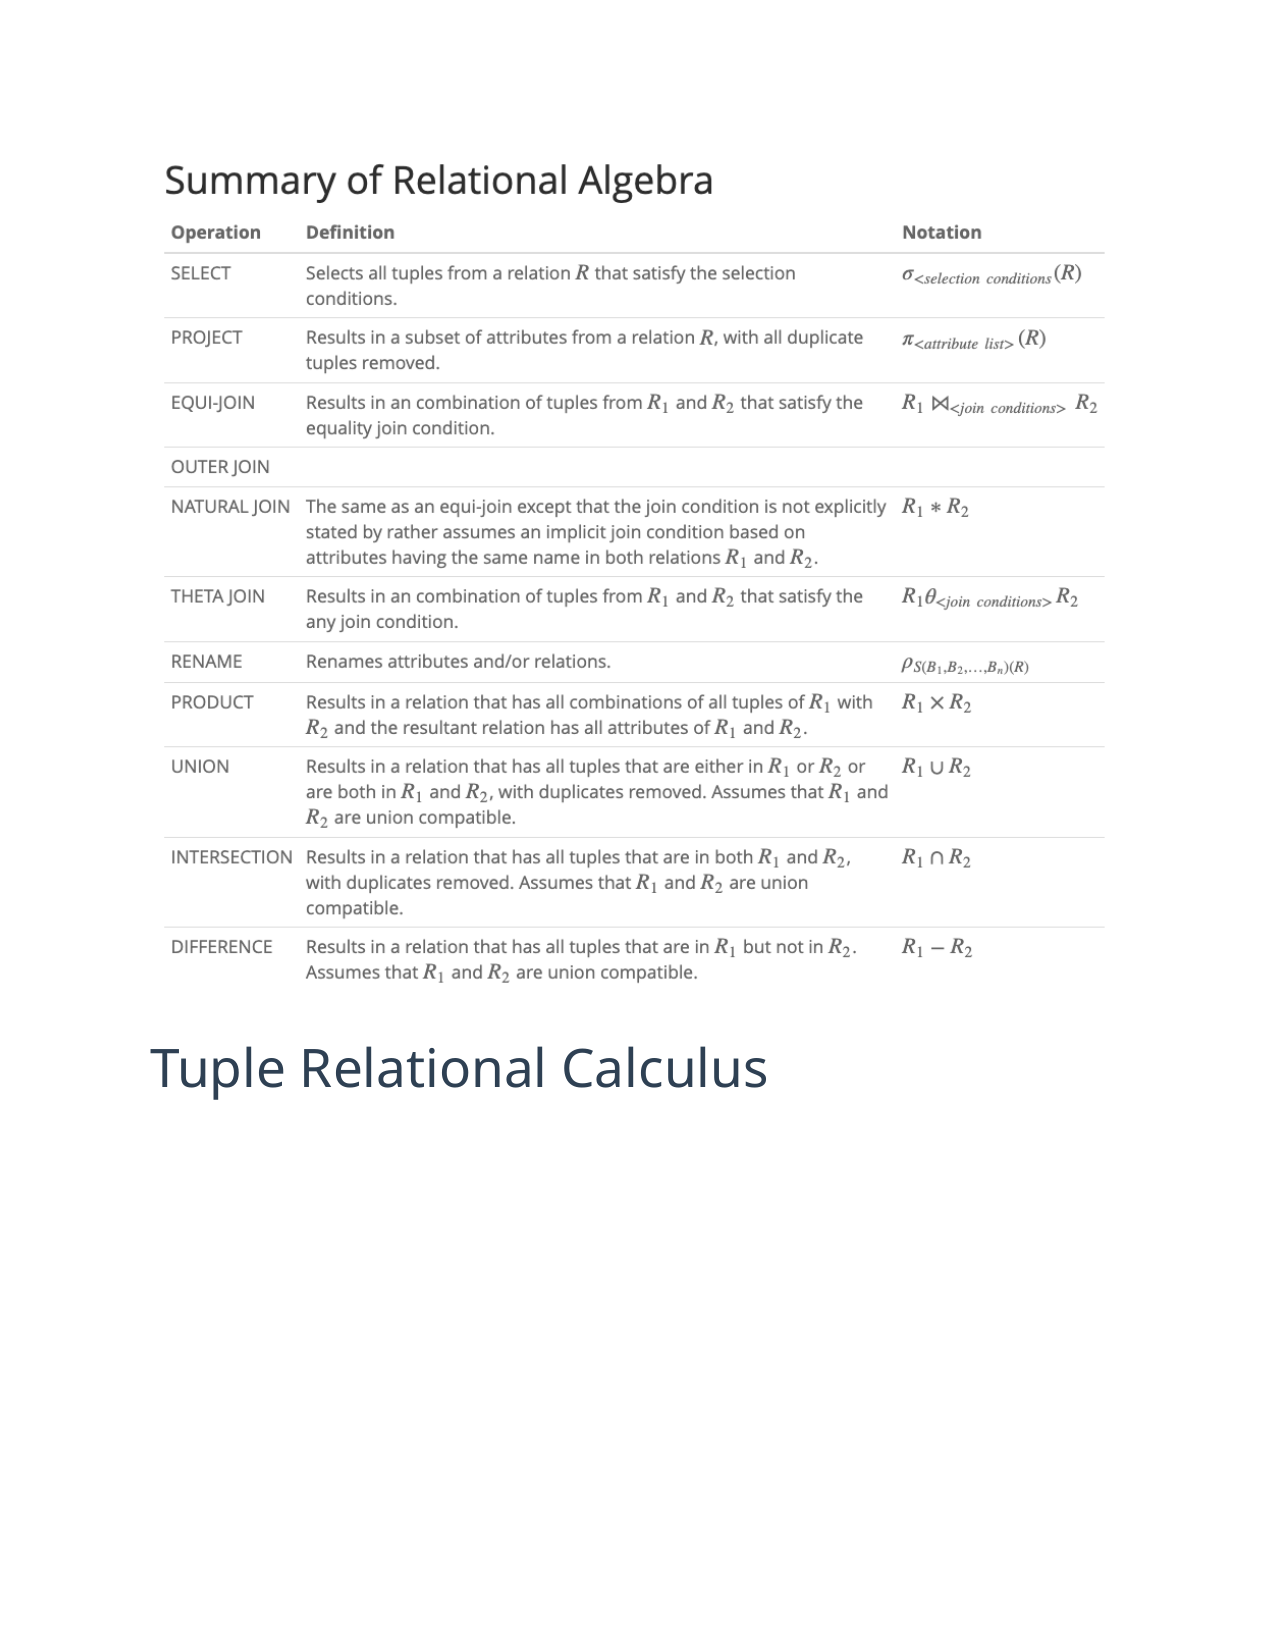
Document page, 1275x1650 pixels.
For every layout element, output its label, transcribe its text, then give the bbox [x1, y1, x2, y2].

text Tuple Relational Calculus [150, 1031, 1125, 1103]
picture [150, 150, 1125, 1000]
